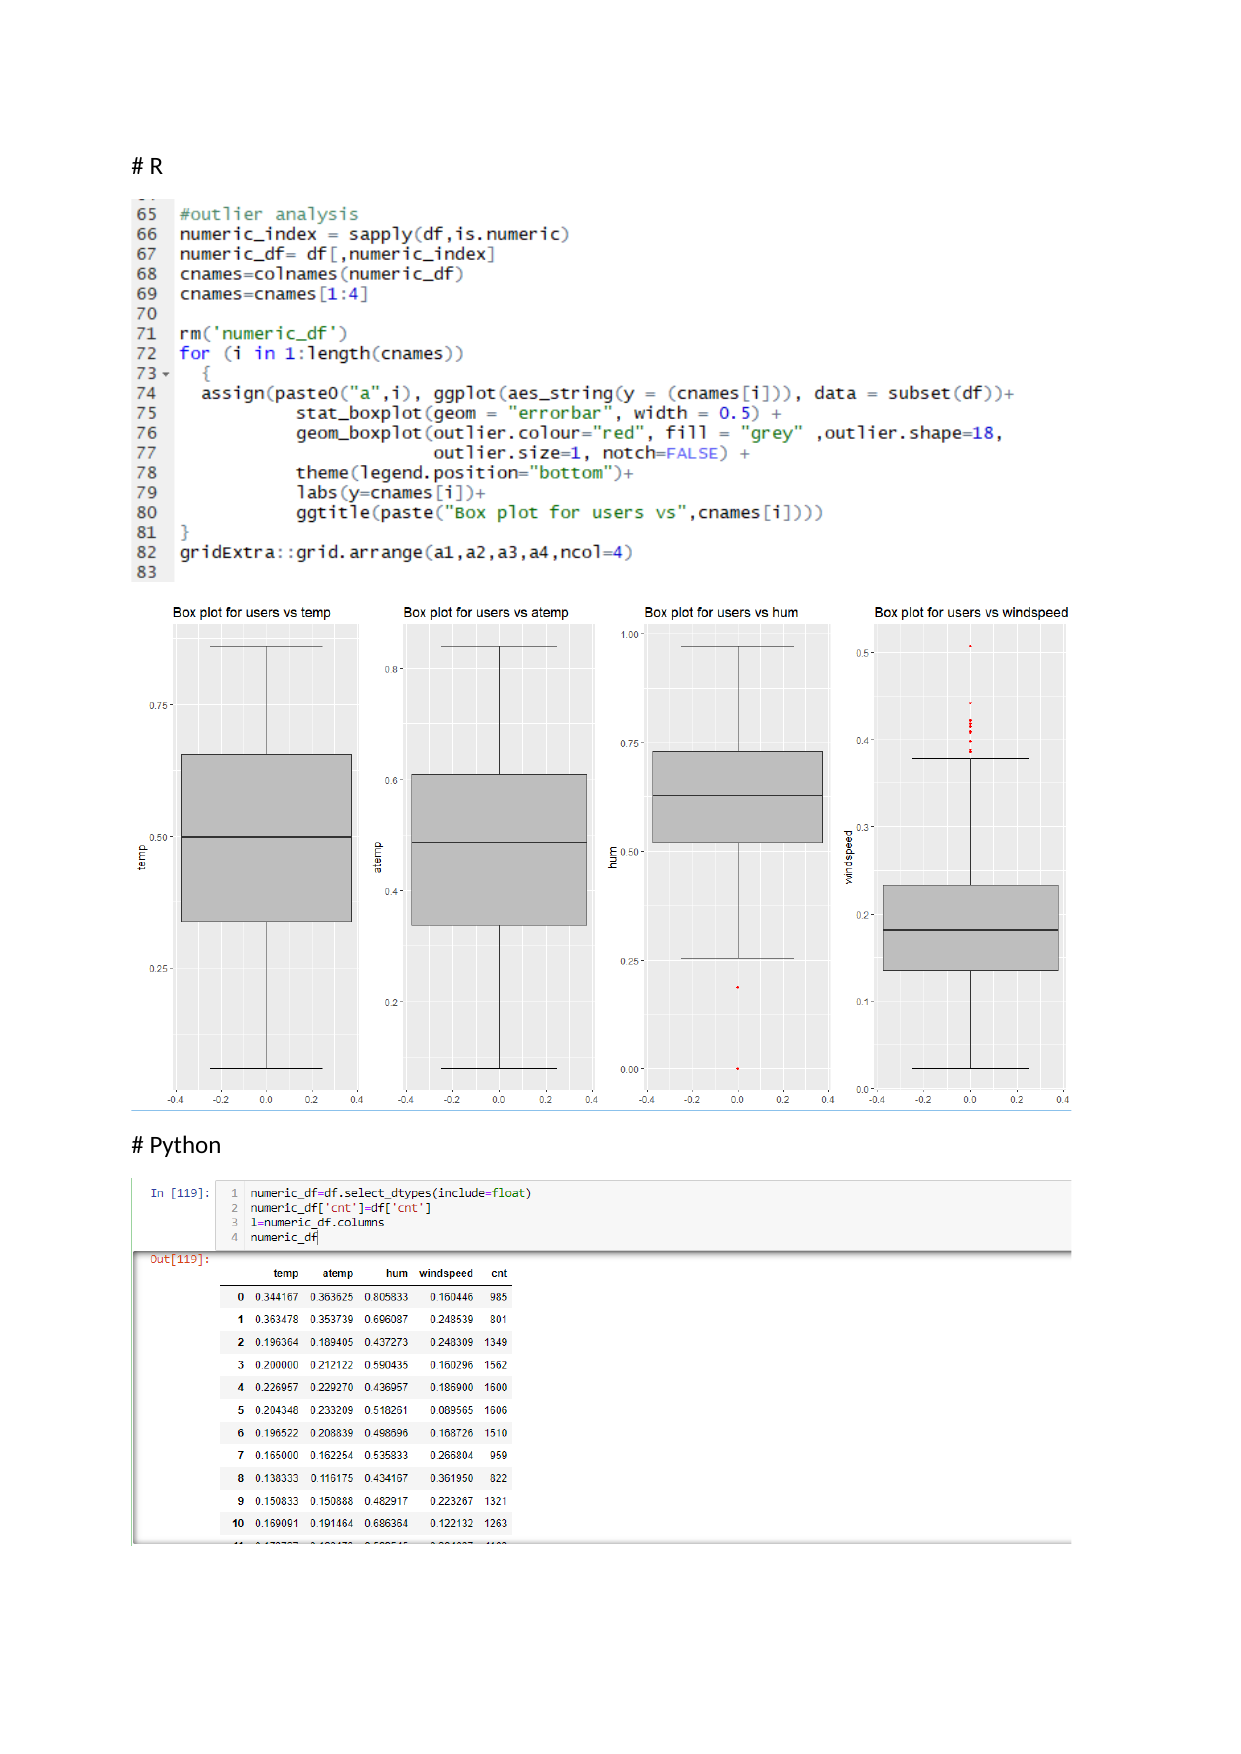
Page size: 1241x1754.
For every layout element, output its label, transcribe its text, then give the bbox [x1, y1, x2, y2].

text # R [131, 150, 1090, 181]
text # Python [131, 1129, 1090, 1159]
picture [131, 1178, 1072, 1546]
picture [131, 600, 1072, 1111]
picture [131, 199, 1072, 582]
